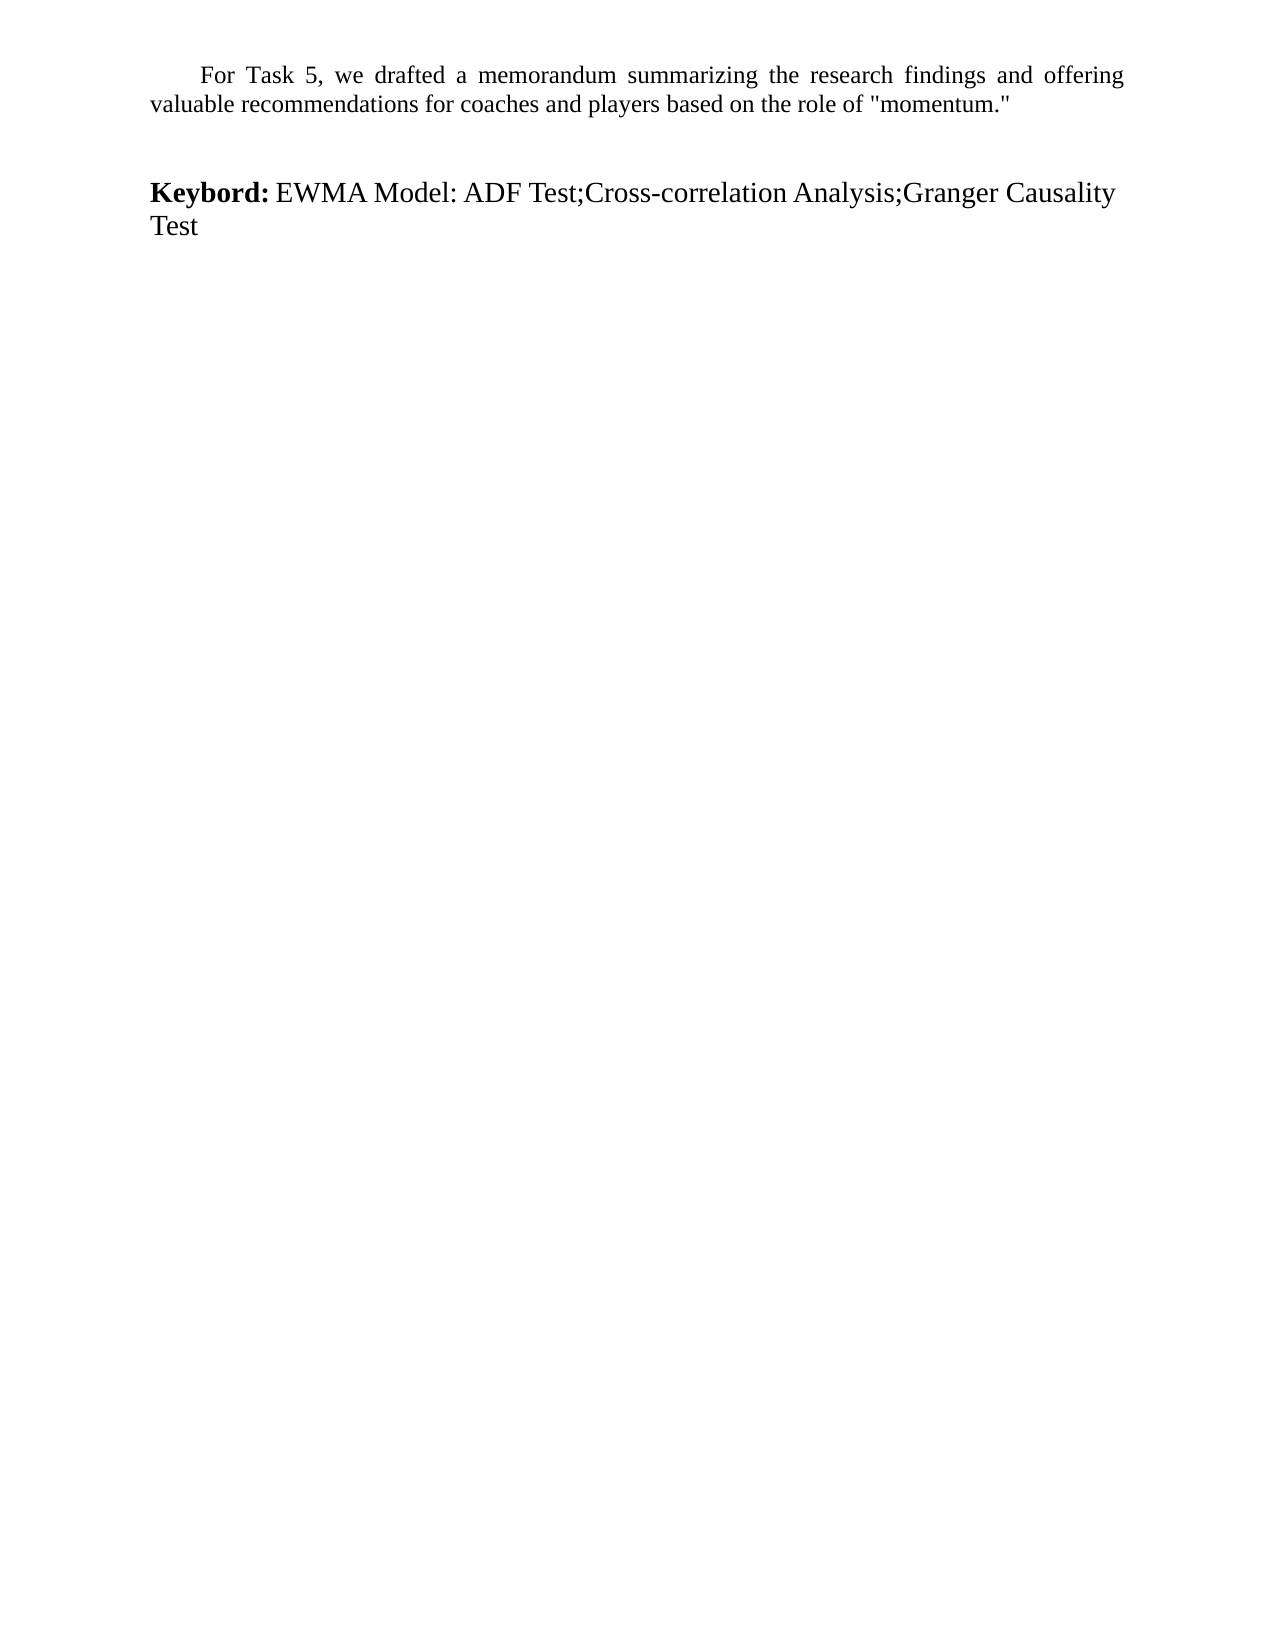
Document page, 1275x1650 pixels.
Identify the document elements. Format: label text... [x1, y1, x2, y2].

text Keybord: EWMA Model: ADF Test;Cross-correlation Analysis;Granger Causality Test [150, 175, 1125, 242]
text For Task 5, we drafted a memorandum summarizing the research findings and offering valuable recommendations for coaches and players based on the role of "momentum." [150, 60, 1125, 117]
